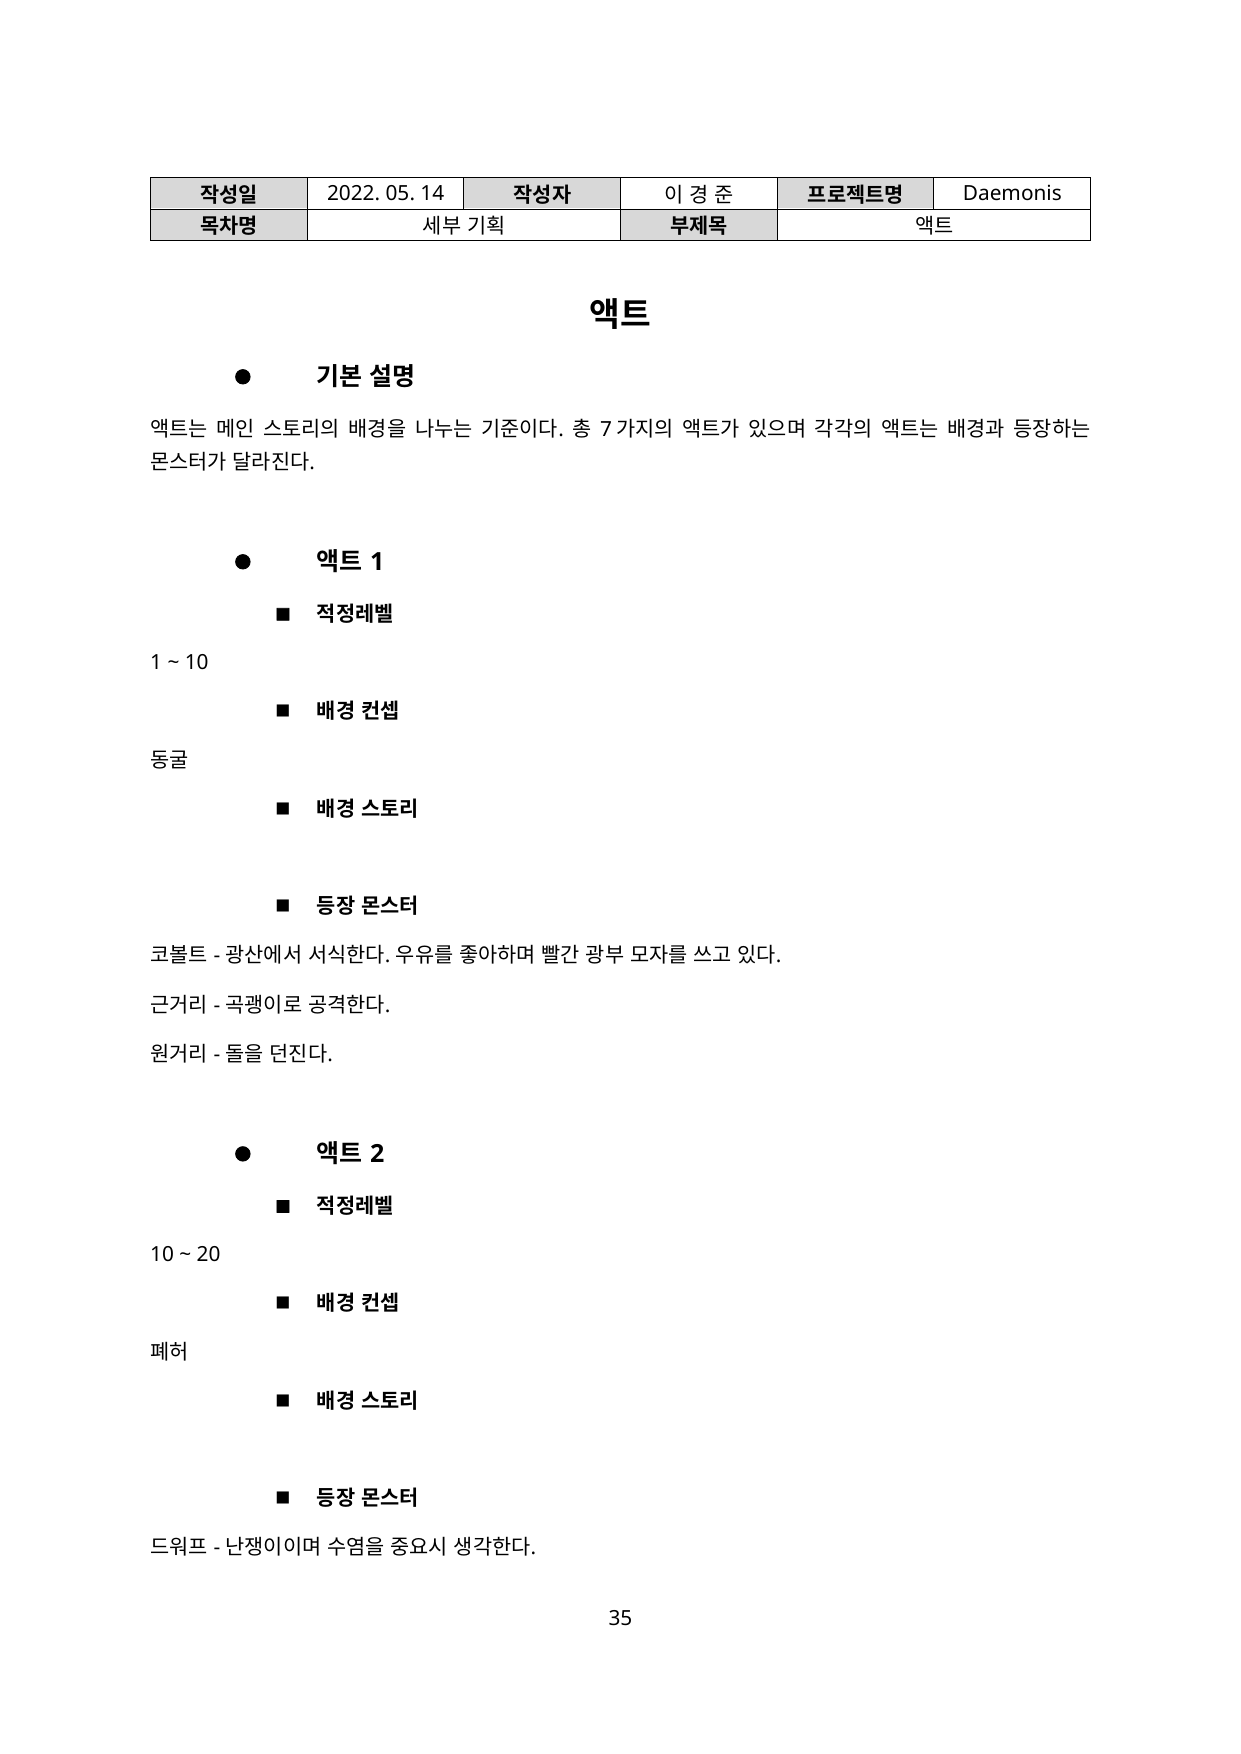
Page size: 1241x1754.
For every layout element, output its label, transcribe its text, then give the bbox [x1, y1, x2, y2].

table_cell 부제목 [621, 210, 777, 240]
list 액트는 메인 스토리의 배경을 나누는 기준이다. 총 7가지의 액트가 있으며 각각의 액트는 배경과 등장하는 몬스터가 달라진다. [150, 412, 1090, 476]
list 액트 [150, 288, 1090, 336]
list 배경 스토리 [275, 1385, 1090, 1415]
table_cell 액트 [778, 210, 1090, 240]
list 코볼트 - 광산에서 서식한다. 우유를 좋아하며 빨간 광부 모자를 쓰고 있다. [150, 938, 1090, 969]
table_header Daemonis [934, 178, 1090, 208]
table_header 프로젝트명 [778, 178, 933, 208]
list 동굴 [150, 743, 1090, 774]
list 액트 2 [233, 1134, 1090, 1170]
list 배경 스토리 [275, 793, 1090, 823]
list 원거리 - 돌을 던진다. [150, 1037, 1090, 1068]
list 등장 몬스터 [275, 889, 1090, 919]
table_header 2022. 05. 14 [308, 178, 463, 208]
list 드워프 - 난쟁이이며 수염을 중요시 생각한다. [150, 1531, 1090, 1561]
list 적정레벨 [275, 1190, 1090, 1220]
list 폐허 [150, 1336, 1090, 1366]
table_header 이 경 준 [621, 178, 777, 208]
table_header 작성일 [151, 178, 307, 208]
table_cell 세부 기획 [308, 210, 620, 240]
list 기본 설명 [233, 357, 1090, 393]
list 10 ~ 20 [150, 1239, 1090, 1267]
list 1 ~ 10 [150, 647, 1090, 675]
list 근거리 - 곡괭이로 공격한다. [150, 988, 1090, 1018]
table_header 작성자 [464, 178, 620, 208]
list 배경 컨셉 [275, 694, 1090, 724]
table_cell 목차명 [151, 210, 307, 240]
list 배경 컨셉 [275, 1286, 1090, 1316]
list 등장 몬스터 [275, 1481, 1090, 1512]
list 액트 1 [233, 542, 1090, 578]
list 적정레벨 [275, 598, 1090, 628]
